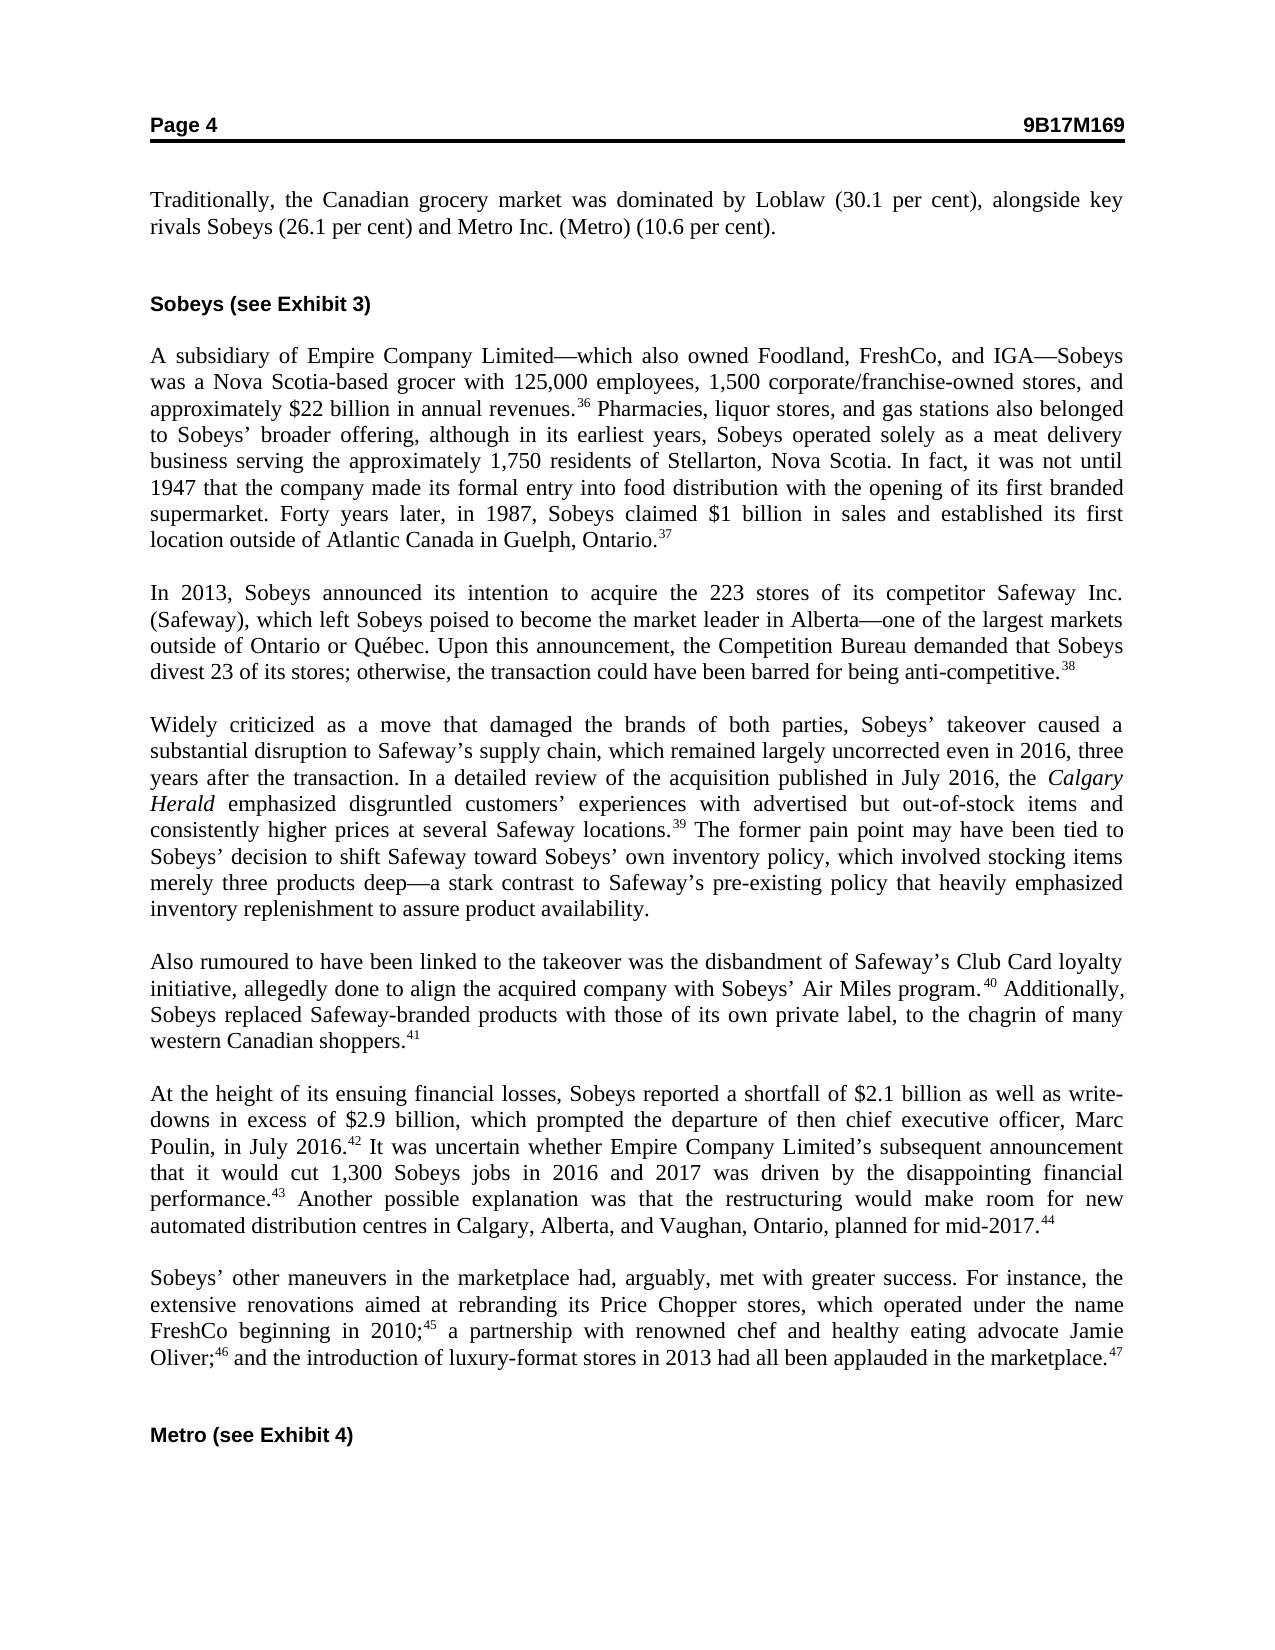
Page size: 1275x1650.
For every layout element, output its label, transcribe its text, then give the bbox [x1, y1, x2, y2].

text A subsidiary of Empire Company Limited—which also owned Foodland, FreshCo, and IGA—Sobeys was a Nova Scotia-based grocer with 125,000 employees, 1,500 corporate/franchise-owned stores, and approximately $22 billion in annual revenues. Pharmacies, liquor stores, and gas stations also belonged to Sobeys’ broader offering, although in its earliest years, Sobeys operated solely as a meat delivery business serving the approximately 1,750 residents of Stellarton, Nova Scotia. In fact, it was not until 1947 that the company made its formal entry into food distribution with the opening of its first branded supermarket. Forty years later, in 1987, Sobeys claimed $1 billion in sales and established its first location outside of Atlantic Canada in Guelph, Ontario. [150, 342, 1125, 553]
text Sobeys (see Exhibit 3) [150, 292, 1125, 316]
text At the height of its ensuing financial losses, Sobeys reported a shortfall of $2.1 billion as well as write-downs in excess of $2.9 billion, which prompted the departure of then chief executive officer, Marc Poulin, in July 2016. It was uncertain whether Empire Company Limited’s subsequent announcement that it would cut 1,300 Sobeys jobs in 2016 and 2017 was driven by the disappointing financial performance. Another possible explanation was that the restructuring would make room for new automated distribution centres in Calgary, Alberta, and Vaughan, Ontario, planned for mid-2017. [150, 1080, 1125, 1238]
text Widely criticized as a move that damaged the brands of both parties, Sobeys’ takeover caused a substantial disruption to Safeway’s supply chain, which remained largely uncorrected even in 2016, three years after the transaction. In a detailed review of the acquisition published in July 2016, the Calgary Herald emphasized disgruntled customers’ experiences with advertised but out-of-stock items and consistently higher prices at several Safeway locations. The former pain point may have been tied to Sobeys’ decision to shift Safeway toward Sobeys’ own inventory policy, which involved stocking items merely three products deep—a stark contrast to Safeway’s pre-existing policy that heavily emphasized inventory replenishment to assure product availability. [150, 711, 1125, 922]
text Metro (see Exhibit 4) [150, 1423, 1125, 1447]
text Sobeys’ other maneuvers in the marketplace had, arguably, met with greater success. For instance, the extensive renovations aimed at rebranding its Price Chopper stores, which operated under the name FreshCo beginning in 2010; a partnership with renowned chef and healthy eating advocate Jamie Oliver; and the introduction of luxury-format stores in 2013 had all been applauded in the marketplace. [150, 1264, 1125, 1370]
text In 2013, Sobeys announced its intention to acquire the 223 stores of its competitor Safeway Inc. (Safeway), which left Sobeys poised to become the market leader in Alberta—one of the largest markets outside of Ontario or Québec. Upon this announcement, the Competition Bureau demanded that Sobeys divest 23 of its stores; otherwise, the transaction could have been barred for being anti-competitive. [150, 579, 1125, 685]
text Also rumoured to have been linked to the takeover was the disbandment of Safeway’s Club Card loyalty initiative, allegedly done to align the acquired company with Sobeys’ Air Miles program. Additionally, Sobeys replaced Safeway-branded products with those of its own private label, to the chagrin of many western Canadian shoppers. [150, 948, 1125, 1054]
text Traditionally, the Canadian grocery market was dominated by Loblaw (30.1 per cent), alongside key rivals Sobeys (26.1 per cent) and Metro Inc. (Metro) (10.6 per cent). [150, 186, 1125, 239]
